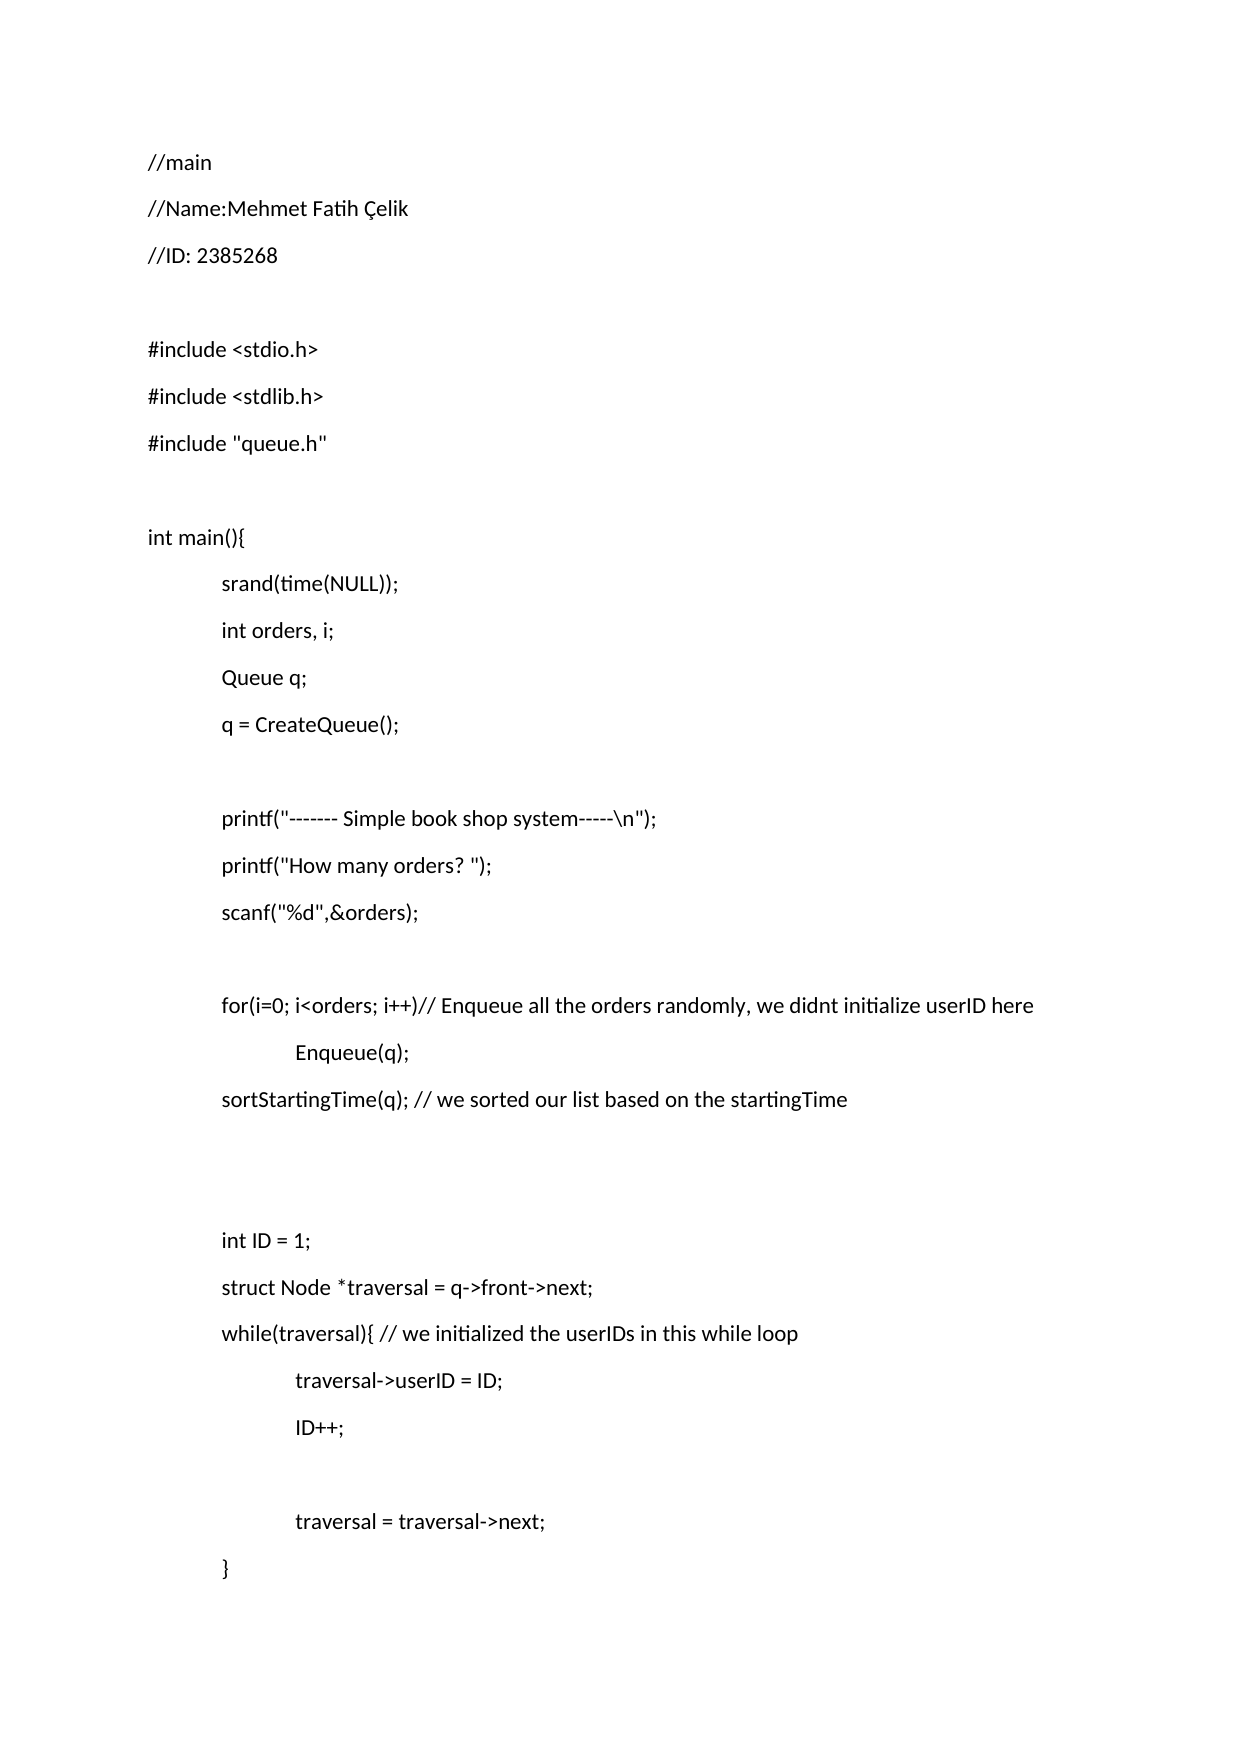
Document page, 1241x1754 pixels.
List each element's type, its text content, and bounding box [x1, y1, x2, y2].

text Enqueue(q); [148, 1038, 1093, 1066]
text q = CreateQueue(); [148, 710, 1093, 738]
text scanf("%d",&orders); [148, 898, 1093, 926]
text int orders, i; [148, 616, 1093, 644]
text #include "queue.h" [148, 429, 1093, 457]
text //ID: 2385268 [148, 241, 1093, 269]
text //Name:Mehmet Fatih Çelik [148, 194, 1093, 222]
text #include <stdio.h> [148, 335, 1093, 363]
text Queue q; [148, 663, 1093, 691]
text for(i=0; i<orders; i++)// Enqueue all the orders randomly, we didnt initialize userID here [148, 991, 1093, 1019]
text while(traversal){ // we initialized the userIDs in this while loop [148, 1319, 1093, 1347]
text int ID = 1; [148, 1226, 1093, 1254]
text #include <stdlib.h> [148, 382, 1093, 410]
text ID++; [148, 1413, 1093, 1441]
text //main [148, 148, 1093, 176]
text printf("How many orders? "); [148, 851, 1093, 879]
text int main(){ [148, 523, 1093, 551]
text traversal = traversal->next; [148, 1507, 1093, 1535]
text srand(time(NULL)); [148, 569, 1093, 597]
text traversal->userID = ID; [148, 1366, 1093, 1394]
text struct Node *traversal = q->front->next; [148, 1273, 1093, 1301]
text sortStartingTime(q); // we sorted our list based on the startingTime [148, 1085, 1093, 1113]
text printf("------- Simple book shop system-----\n"); [148, 804, 1093, 832]
text } [148, 1554, 1093, 1582]
